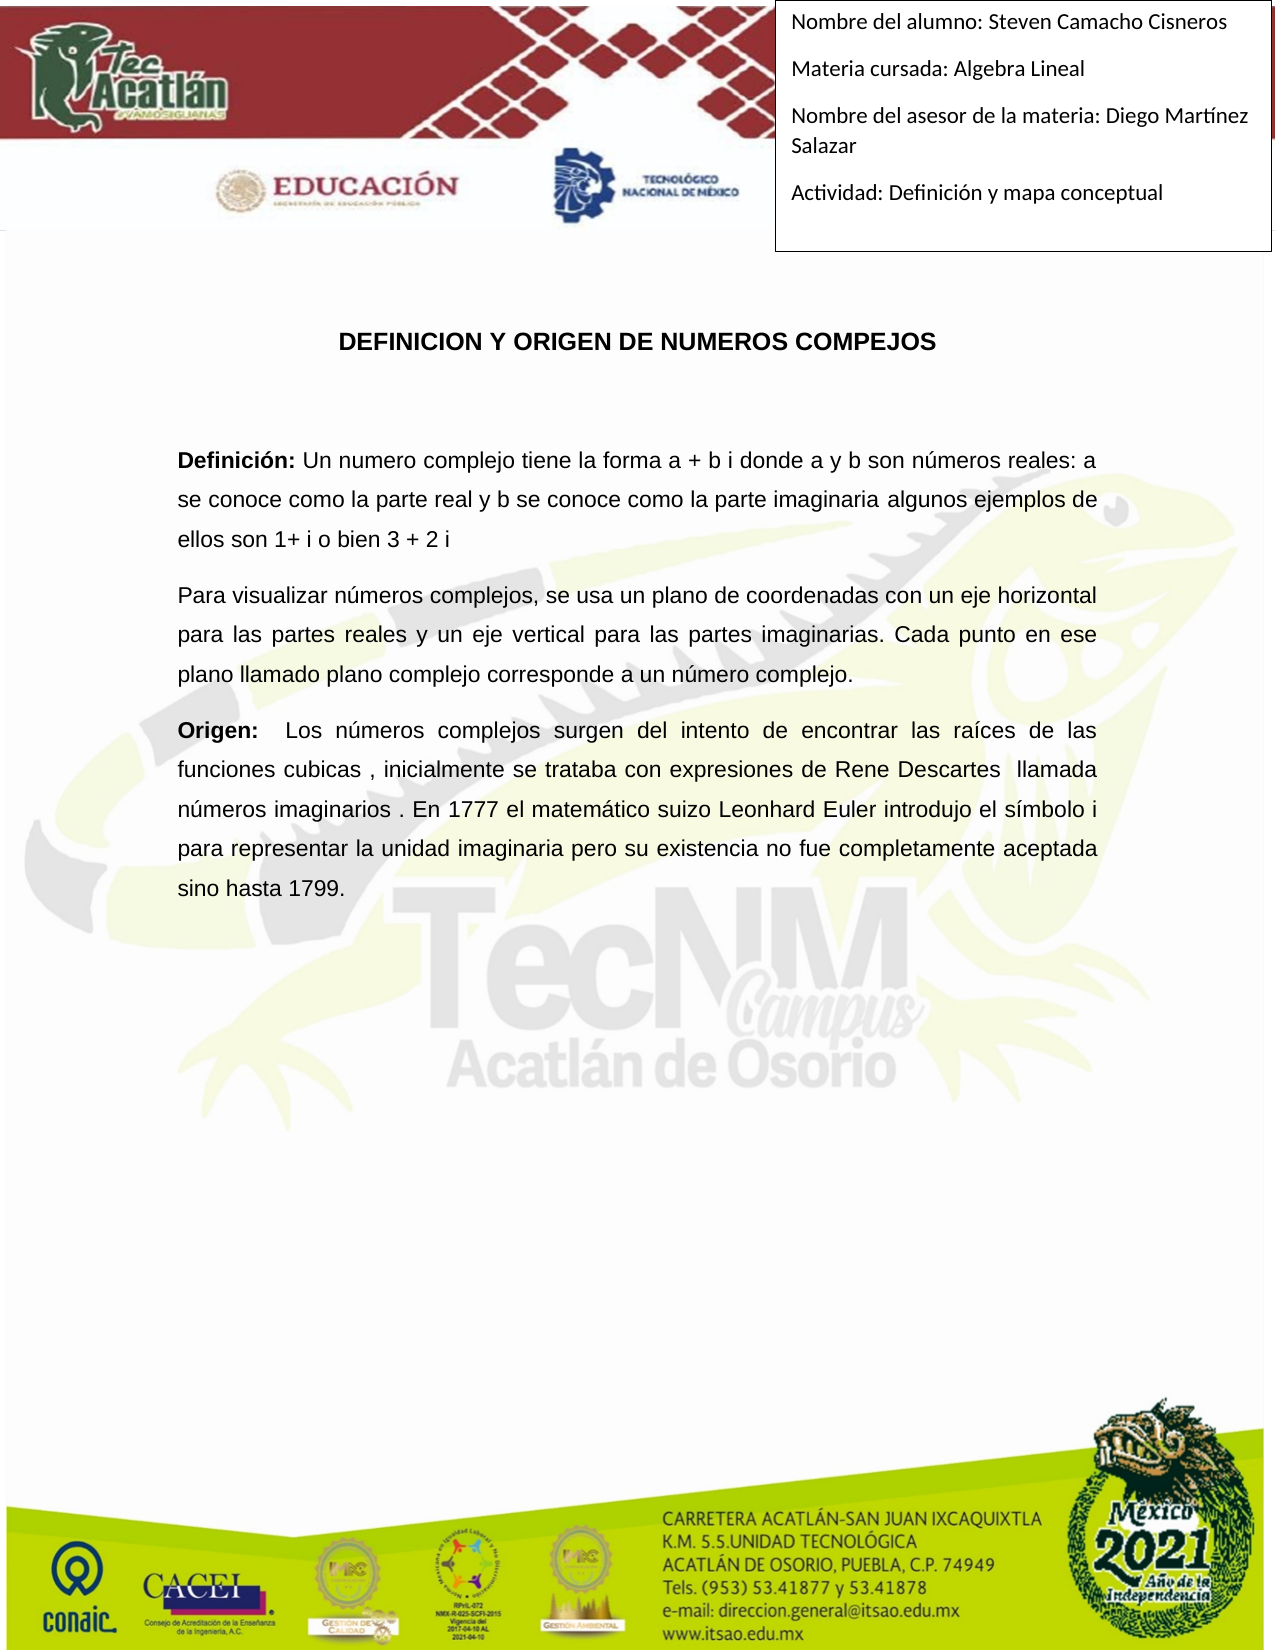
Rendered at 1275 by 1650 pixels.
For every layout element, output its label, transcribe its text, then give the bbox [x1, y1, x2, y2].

picture [0, 6, 1275, 1650]
text Para visualizar números complejos, se usa un plano de coordenadas con un eje horizontal para las partes reales y un eje vertical para las partes imaginarias. Cada punto en ese plano llamado plano complejo corresponde a un número complejo. [177, 582, 1098, 687]
text Origen: Los números complejos surgen del intento de encontrar las raíces de las funciones cubicas , inicialmente se trataba con expresiones de Rene Descartes llamada números imaginarios . En 1777 el matemático suizo Leonhard Euler introdujo el símbolo i para representar la unidad imaginaria pero su existencia no fue completamente aceptada sino hasta 1799. [177, 717, 1098, 901]
text DEFINICION Y ORIGEN DE NUMEROS COMPEJOS [177, 327, 1098, 356]
text Definición: Un numero complejo tiene la forma a + b i donde a y b son números reales: a se conoce como la parte real y b se conoce como la parte imaginaria algunos ejemplos de ellos son 1+ i o bien 3 + 2 i [177, 447, 1098, 552]
